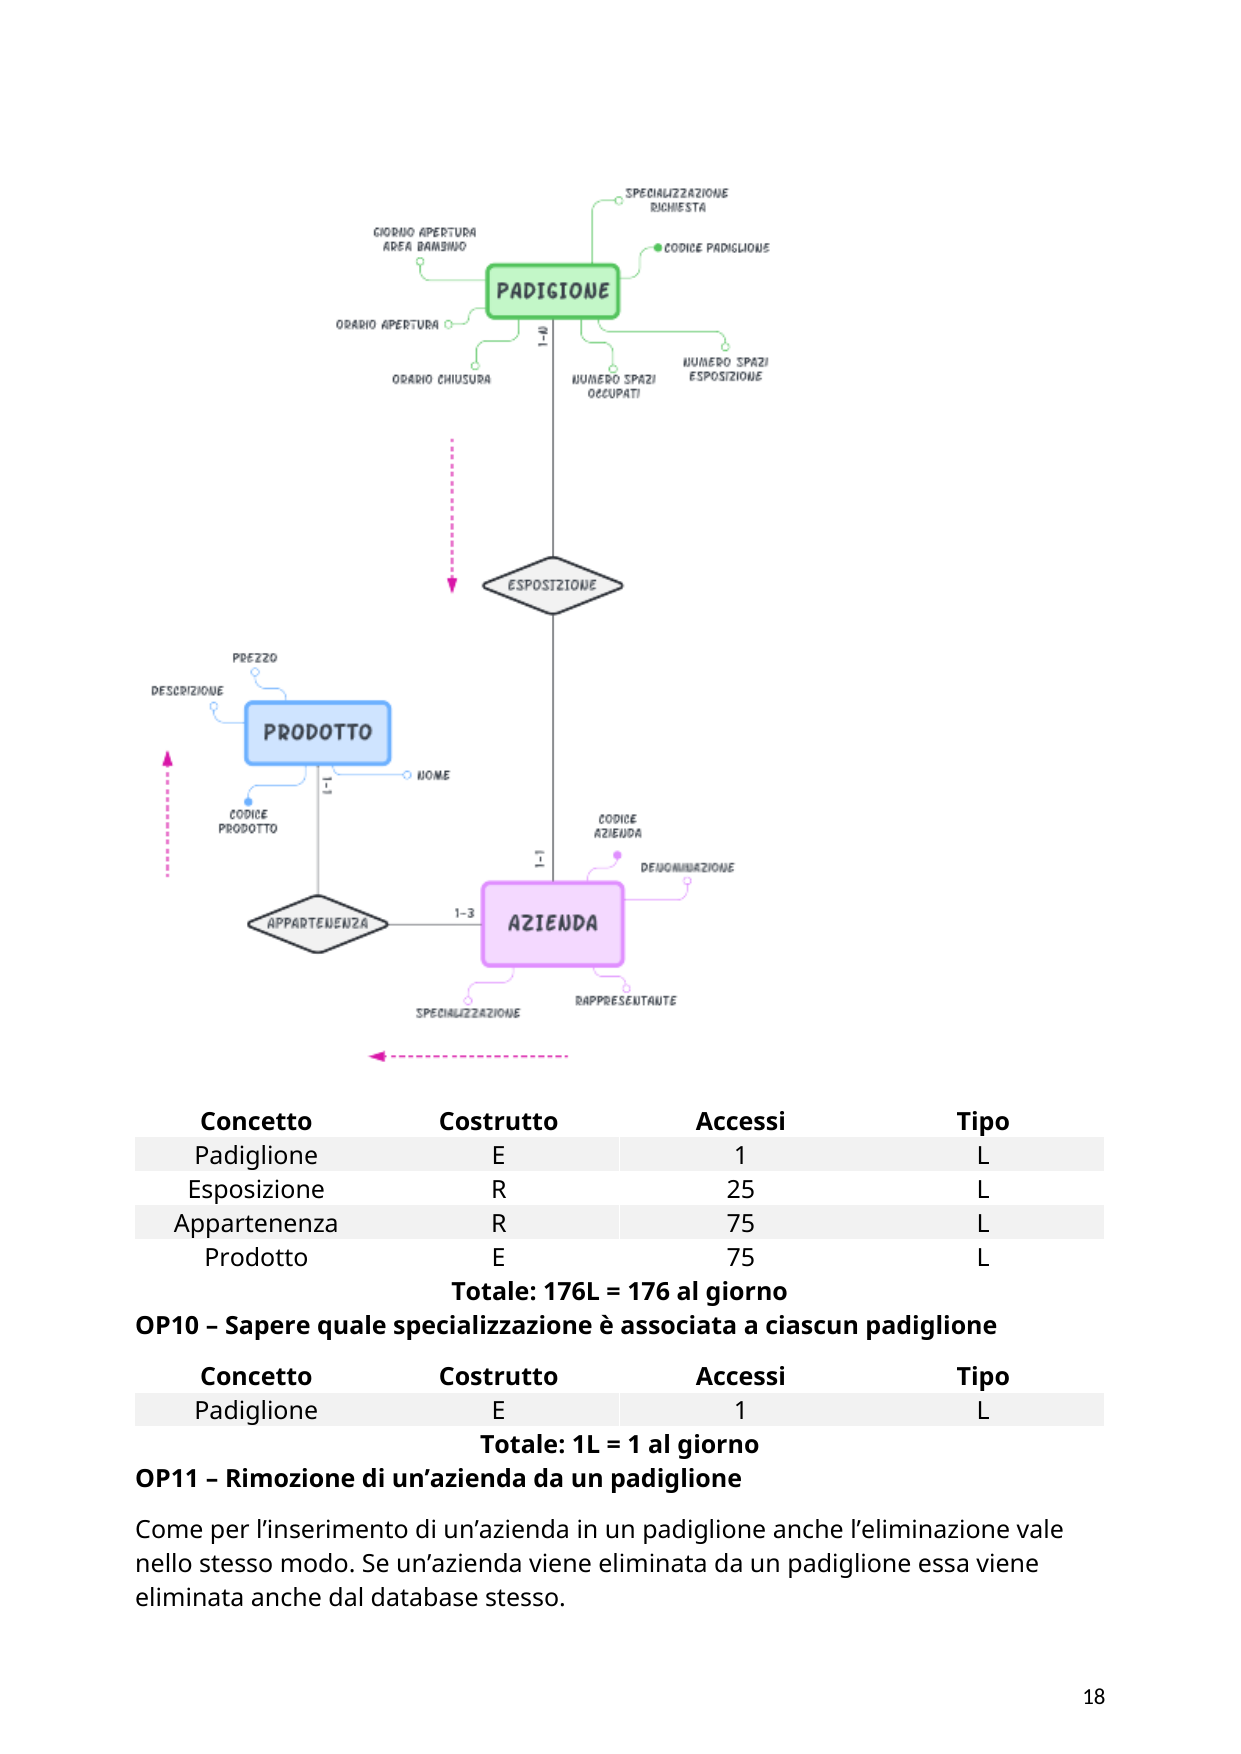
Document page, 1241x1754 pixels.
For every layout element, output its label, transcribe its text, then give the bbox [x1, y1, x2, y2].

table_cell Prodotto [135, 1240, 377, 1273]
table_cell 75 [620, 1240, 862, 1273]
table_header Costrutto [377, 1103, 619, 1137]
table_header Concetto [135, 1358, 377, 1392]
table_cell Totale: 1L = 1 al giorno [135, 1426, 1104, 1461]
table_header Tipo [862, 1358, 1104, 1392]
table_cell 75 [620, 1205, 862, 1239]
table_header Tipo [862, 1103, 1104, 1137]
table_cell E [377, 1137, 619, 1171]
text OP10 – Sapere quale specializzazione è associata a ciascun padiglione [135, 1308, 1105, 1342]
table_cell L [862, 1205, 1104, 1239]
picture [135, 135, 845, 1087]
table_cell E [377, 1393, 619, 1426]
table_cell L [862, 1171, 1104, 1205]
table_header Accessi [620, 1358, 862, 1392]
table_cell L [862, 1137, 1104, 1171]
table_cell Totale: 176L = 176 al giorno [135, 1274, 1104, 1308]
table_cell R [377, 1171, 619, 1205]
table_cell 1 [620, 1137, 862, 1171]
text OP11 – Rimozione di un’azienda da un padiglione [135, 1461, 1105, 1494]
table_cell L [862, 1393, 1104, 1426]
table_cell Padiglione [135, 1137, 377, 1171]
table_cell L [862, 1240, 1104, 1273]
text Come per l’inserimento di un’azienda in un padiglione anche l’eliminazione vale nello stesso modo. Se un’azienda viene eliminata da un padiglione essa viene eliminata anche dal database stesso. [135, 1511, 1105, 1613]
table_cell Appartenenza [135, 1205, 377, 1239]
table_cell 25 [620, 1171, 862, 1205]
table_header Concetto [135, 1103, 377, 1137]
table_cell E [377, 1240, 619, 1273]
table_cell Padiglione [135, 1393, 377, 1426]
table_header Accessi [620, 1103, 862, 1137]
table_cell R [377, 1205, 619, 1239]
table_cell 1 [620, 1393, 862, 1426]
table_header Costrutto [377, 1358, 619, 1392]
table_cell Esposizione [135, 1171, 377, 1205]
